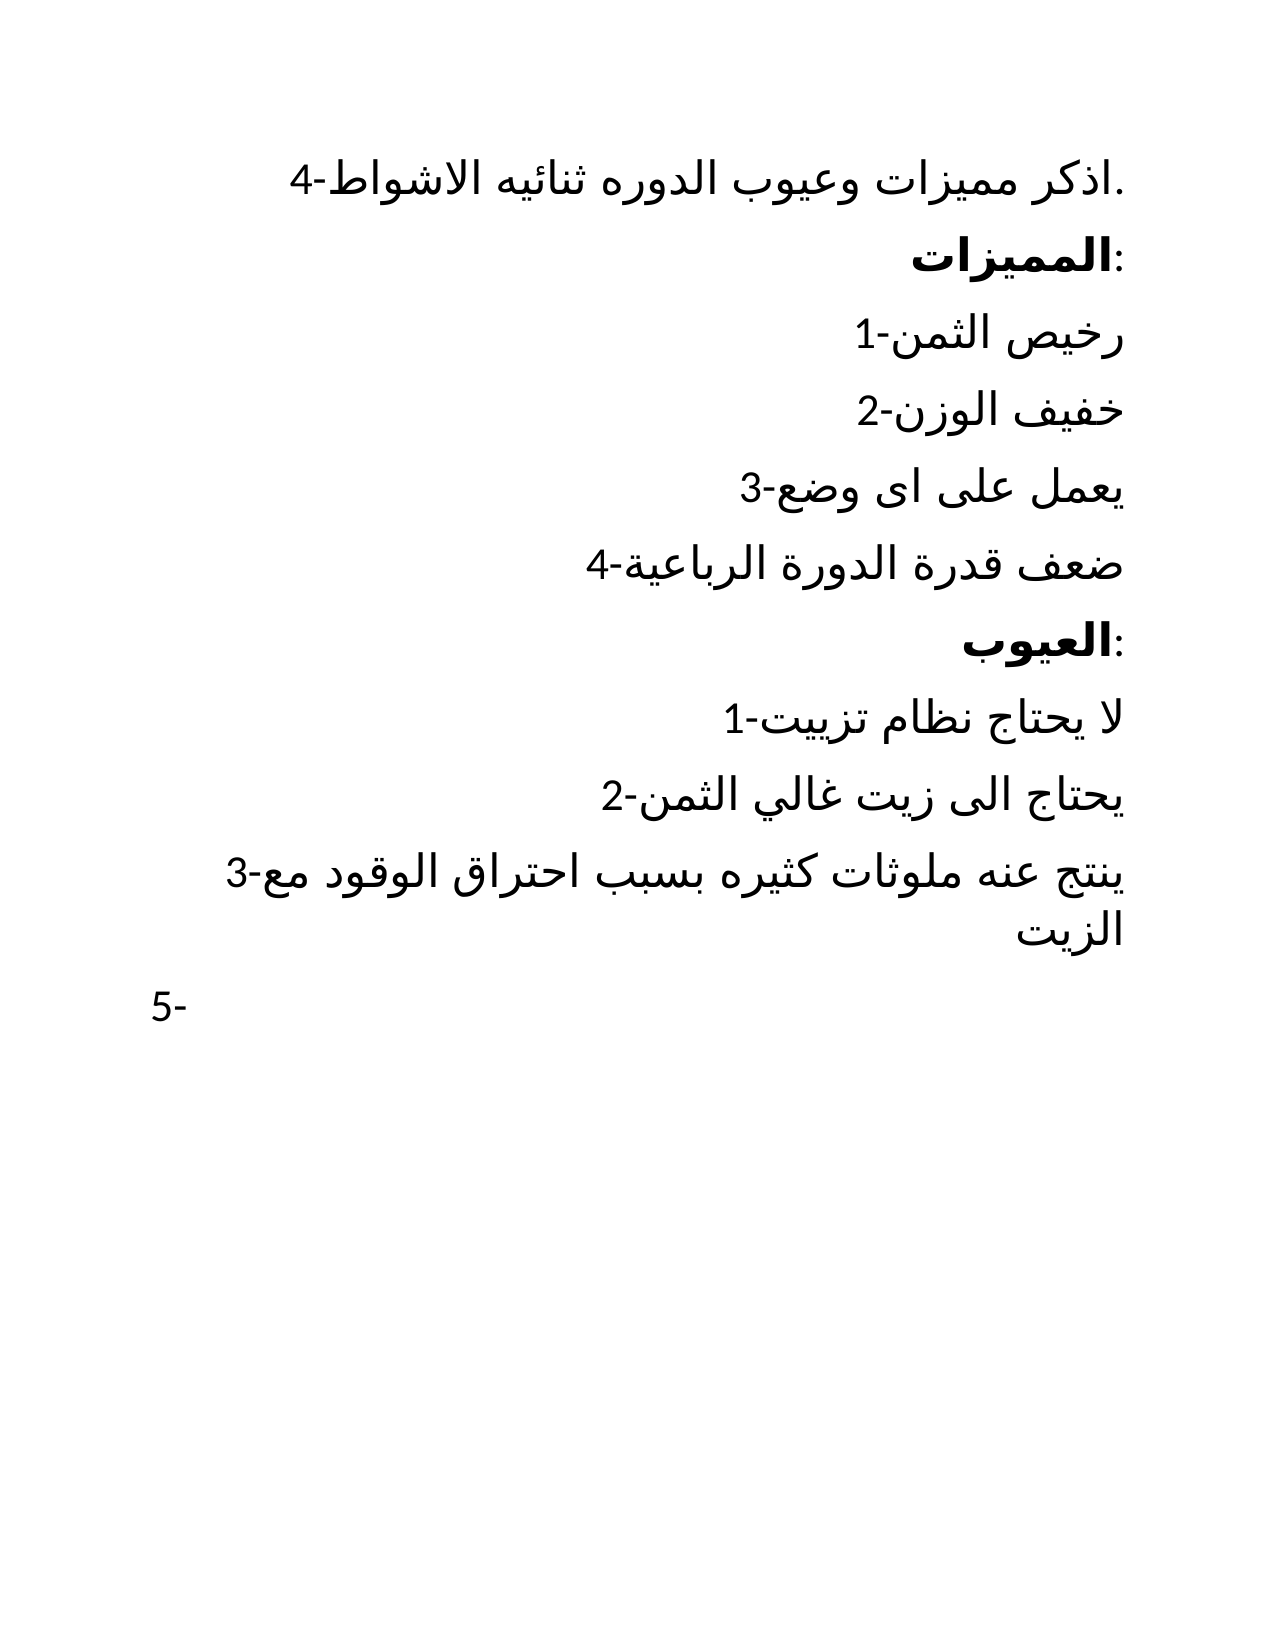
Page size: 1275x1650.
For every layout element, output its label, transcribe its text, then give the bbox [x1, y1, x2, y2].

text 4-اذكر مميزات وعيوب الدوره ثنائيه الاشواط. [150, 150, 1125, 206]
text 3-ينتج عنه ملوثات كثيره بسبب احتراق الوقود مع الزيت [150, 843, 1125, 956]
text 1-رخيص الثمن [150, 304, 1125, 360]
text 1-لا يحتاج نظام تزييت [150, 689, 1125, 745]
text المميزات: [150, 227, 1125, 283]
text 2-خفيف الوزن [150, 381, 1125, 437]
text 3-يعمل على اى وضع [150, 458, 1125, 514]
text العيوب: [150, 612, 1125, 668]
text 4-ضعف قدرة الدورة الرباعية [150, 535, 1125, 591]
text 2-يحتاج الى زيت غالي الثمن [150, 766, 1125, 822]
text 5- [150, 976, 1125, 1032]
